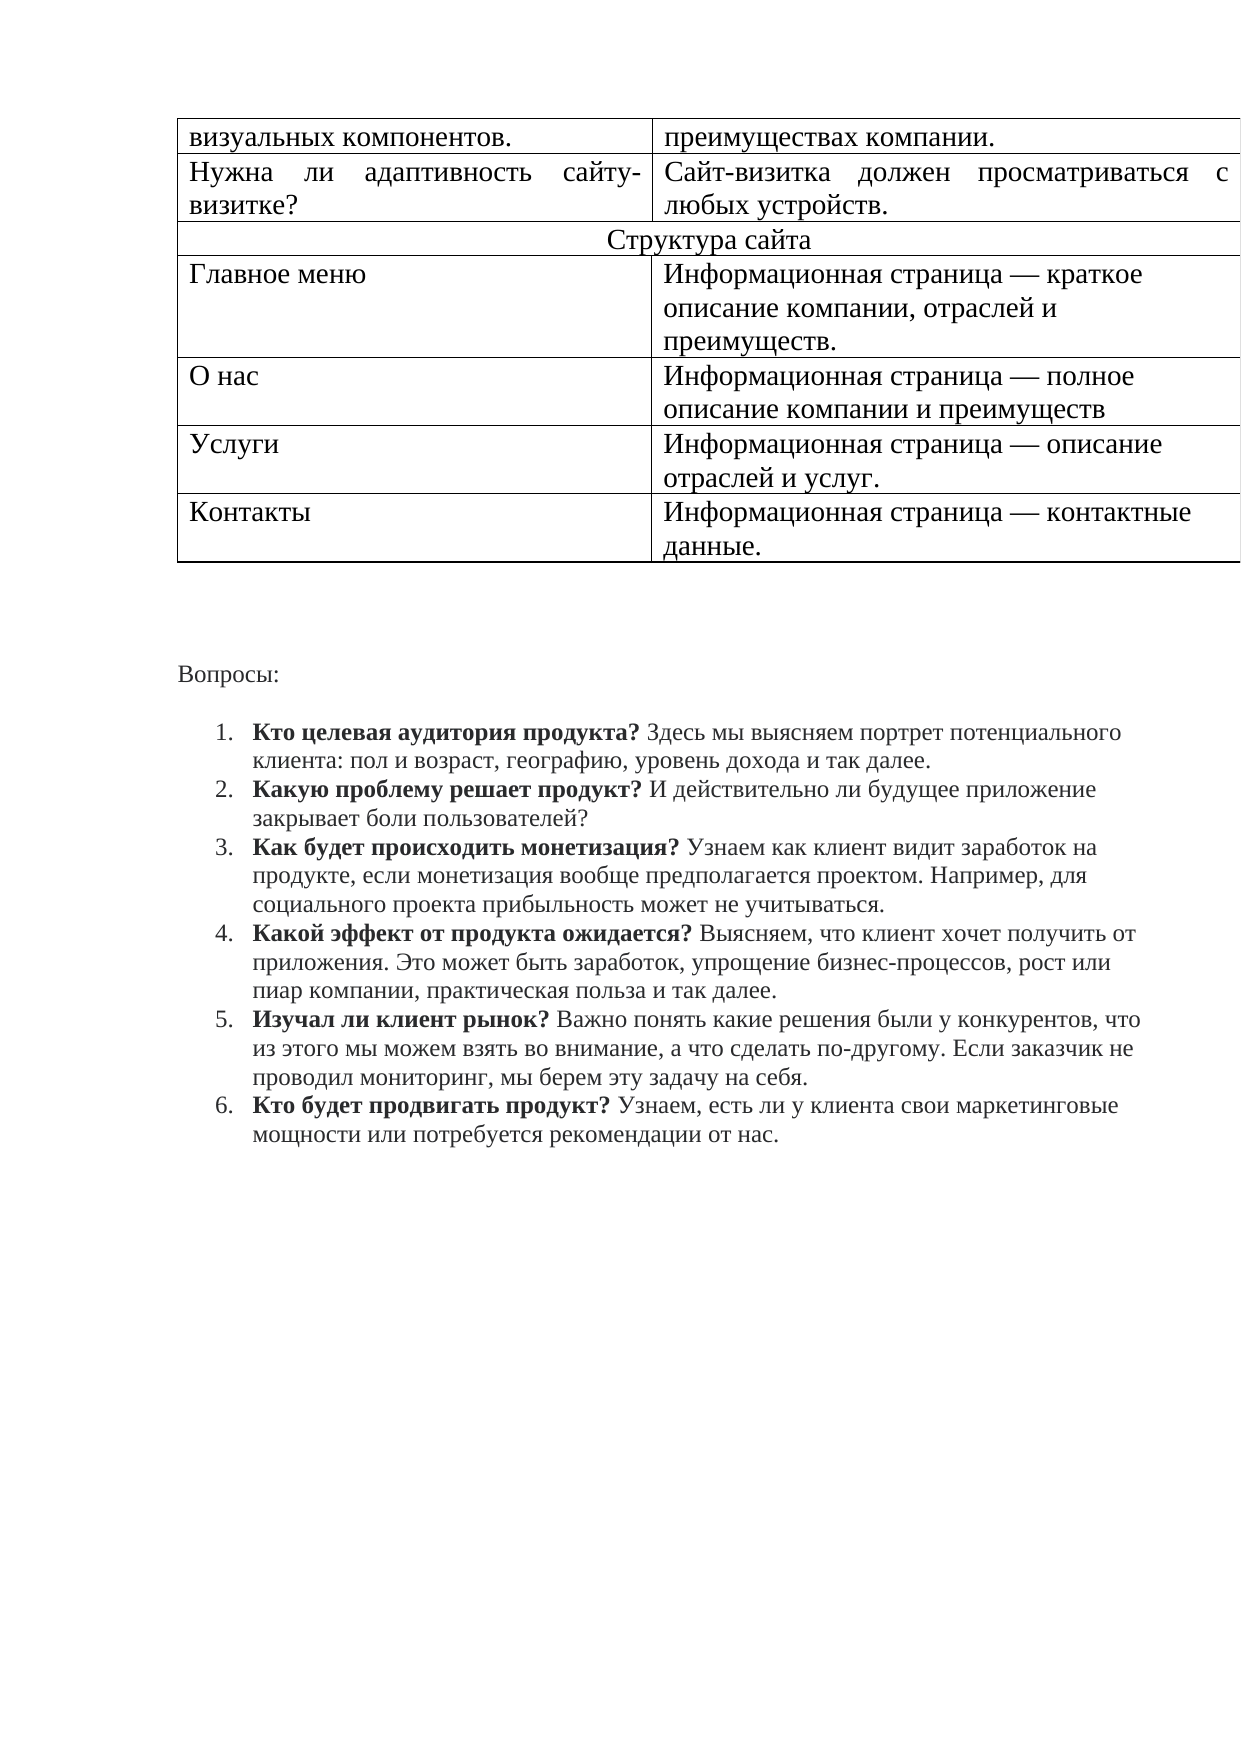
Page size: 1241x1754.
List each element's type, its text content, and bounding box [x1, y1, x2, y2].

list Кто целевая аудитория продукта? Здесь мы выясняем портрет потенциального клиента: пол и возраст, географию, уровень дохода и так далее. [215, 717, 1152, 774]
table_cell Контакты [178, 494, 651, 561]
table_cell Главное меню [178, 256, 651, 357]
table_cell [178, 119, 652, 153]
table_cell Сайт-визитка должен просматриваться с любых устройств. [653, 154, 1240, 221]
list Кто будет продвигать продукт? Узнаем, есть ли у клиента свои маркетинговые мощности или потребуется рекомендации от нас. [215, 1091, 1152, 1148]
table_cell Информационная страница — полное описание компании и преимуществ [652, 358, 1240, 425]
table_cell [653, 119, 1240, 153]
list Какую проблему решает продукт? И действительно ли будущее приложение закрывает боли пользователей? [215, 774, 1152, 832]
text Вопросы: [177, 659, 1152, 688]
table_cell О нас [178, 358, 651, 425]
table_cell Информационная страница — описание отраслей и услуг. [652, 426, 1240, 493]
list Какой эффект от продукта ожидается? Выясняем, что клиент хочет получить от приложения. Это может быть заработок, упрощение бизнес-процессов, рост или пиар компании, практическая польза и так далее. [215, 918, 1152, 1004]
table_cell Структура сайта [178, 222, 1240, 255]
table_cell Информационная страница — контактные данные. [652, 494, 1240, 561]
table_cell Услуги [178, 426, 651, 493]
list Как будет происходить монетизация? Узнаем как клиент видит заработок на продукте, если монетизация вообще предполагается проектом. Например, для социального проекта прибыльность может не учитываться. [215, 832, 1152, 918]
list Изучал ли клиент рынок? Важно понять какие решения были у конкурентов, что из этого мы можем взять во внимание, а что сделать по-другому. Если заказчик не проводил мониторинг, мы берем эту задачу на себя. [215, 1004, 1152, 1091]
table_cell Нужна ли адаптивность сайту-визитке? [178, 154, 652, 221]
table_cell Информационная страница — краткое описание компании, отраслей и преимуществ. [652, 256, 1240, 357]
